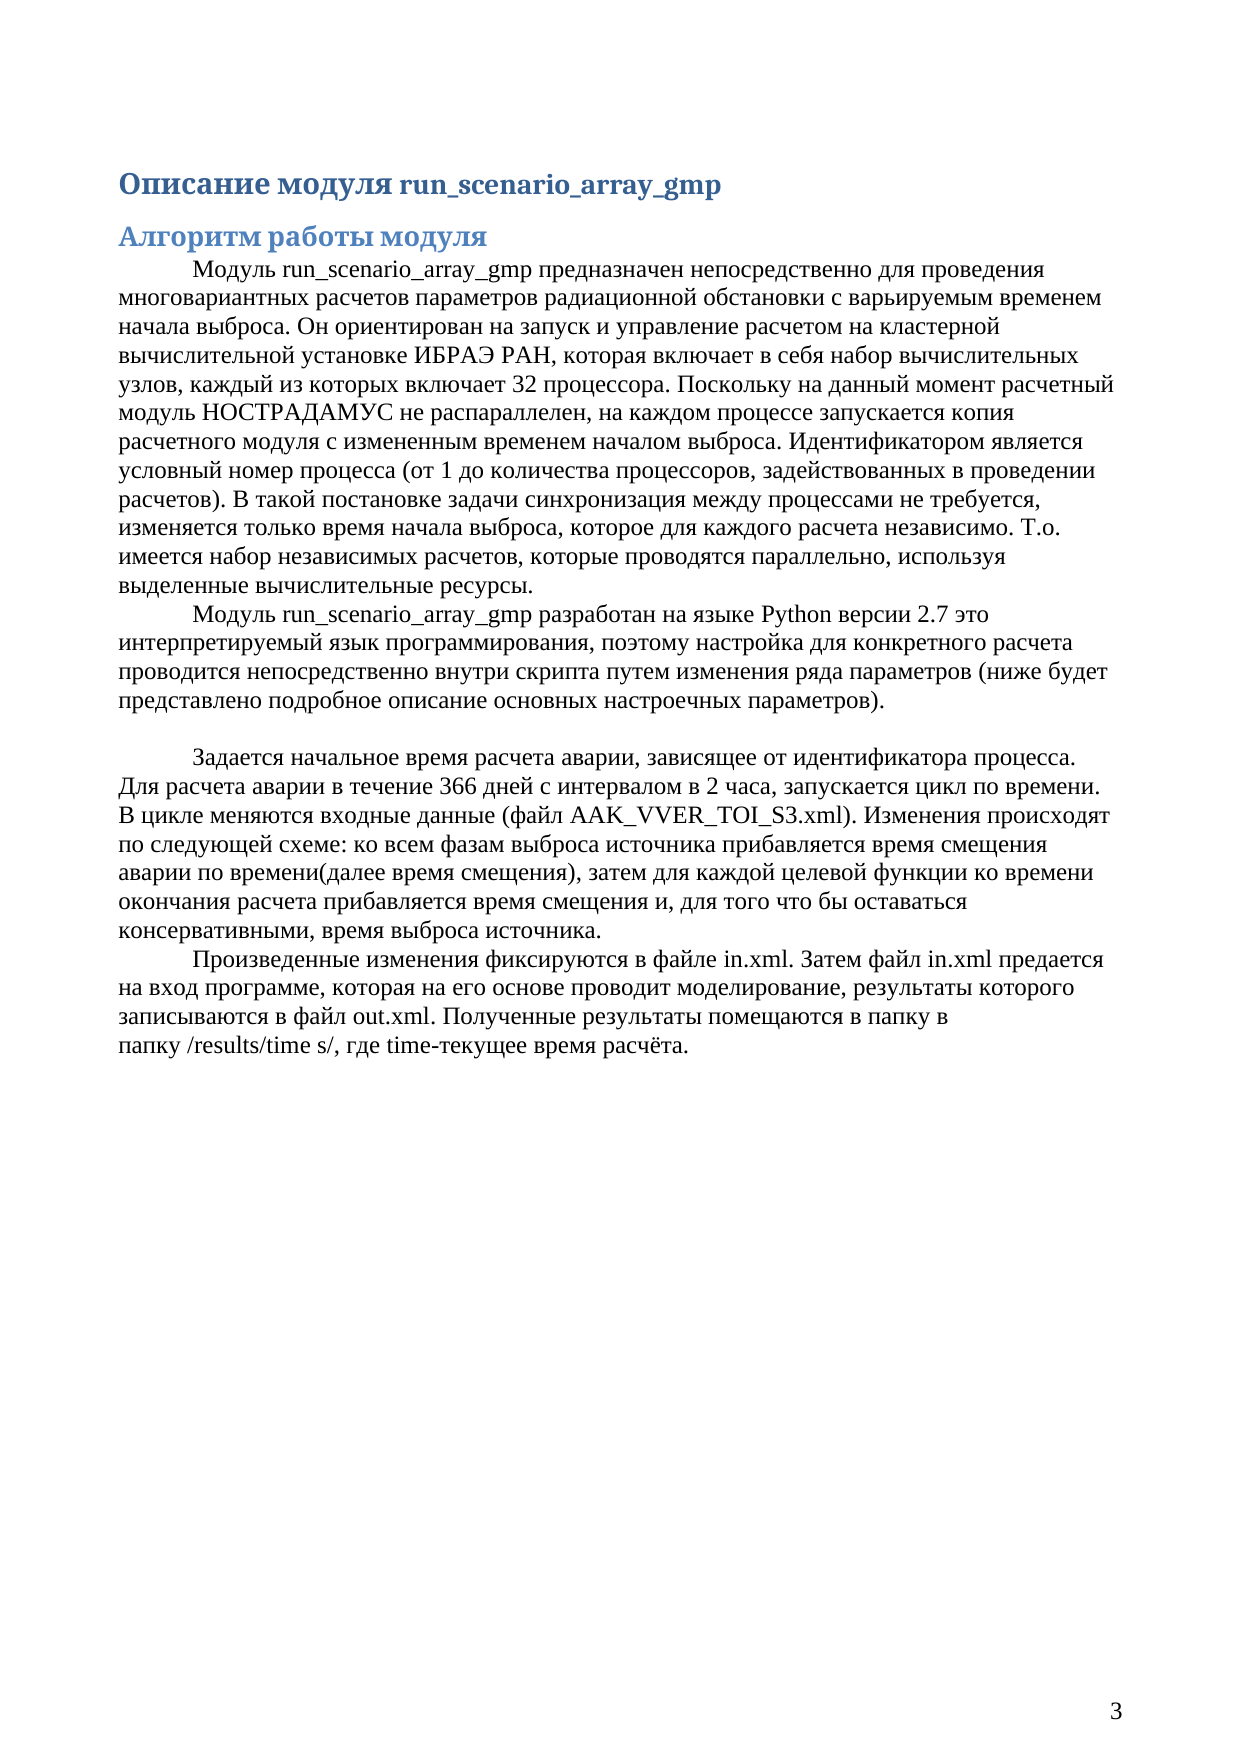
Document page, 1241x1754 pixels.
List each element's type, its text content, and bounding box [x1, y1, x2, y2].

subtitle Описание модуля run_scenario_array_gmp [118, 168, 1122, 202]
text Произведенные изменения фиксируются в файле in.xml. Затем файл in.xml предается на вход программе, которая на его основе проводит моделирование, результаты которого записываются в файл out.xml. Полученные результаты помещаются в папку в папку /results/time s/, где time-текущее время расчёта. [118, 944, 1122, 1059]
text Задается начальное время расчета аварии, зависящее от идентификатора процесса. [118, 742, 1122, 771]
subtitle Алгоритм работы модуля [118, 222, 1122, 254]
text Для расчета аварии в течение 366 дней с интервалом в 2 часа, запускается цикл по времени. [118, 771, 1122, 800]
text В цикле меняются входные данные (файл AAK_VVER_TOI_S3.xml). Изменения происходят по следующей схеме: ко всем фазам выброса источника прибавляется время смещения аварии по времени(далее время смещения), затем для каждой целевой функции ко времени окончания расчета прибавляется время смещения и, для того что бы оставаться консервативными, время выброса источника. [118, 800, 1122, 944]
text Модуль run_scenario_array_gmp предназначен непосредственно для проведения многовариантных расчетов параметров радиационной обстановки с варьируемым временем начала выброса. Он ориентирован на запуск и управление расчетом на кластерной вычислительной установке ИБРАЭ РАН, которая включает в себя набор вычислительных узлов, каждый из которых включает 32 процессора. Поскольку на данный момент расчетный модуль НОСТРАДАМУС не распараллелен, на каждом процессе запускается копия расчетного модуля с измененным временем началом выброса. Идентификатором является условный номер процесса (от 1 до количества процессоров, задействованных в проведении расчетов). В такой постановке задачи синхронизация между процессами не требуется, изменяется только время начала выброса, которое для каждого расчета независимо. Т.о. имеется набор независимых расчетов, которые проводятся параллельно, используя выделенные вычислительные ресурсы. [118, 254, 1122, 599]
text Модуль run_scenario_array_gmp разработан на языке Python версии 2.7 это интерпретируемый язык программирования, поэтому настройка для конкретного расчета проводится непосредственно внутри скрипта путем изменения ряда параметров (ниже будет представлено подробное описание основных настроечных параметров). [118, 599, 1122, 714]
